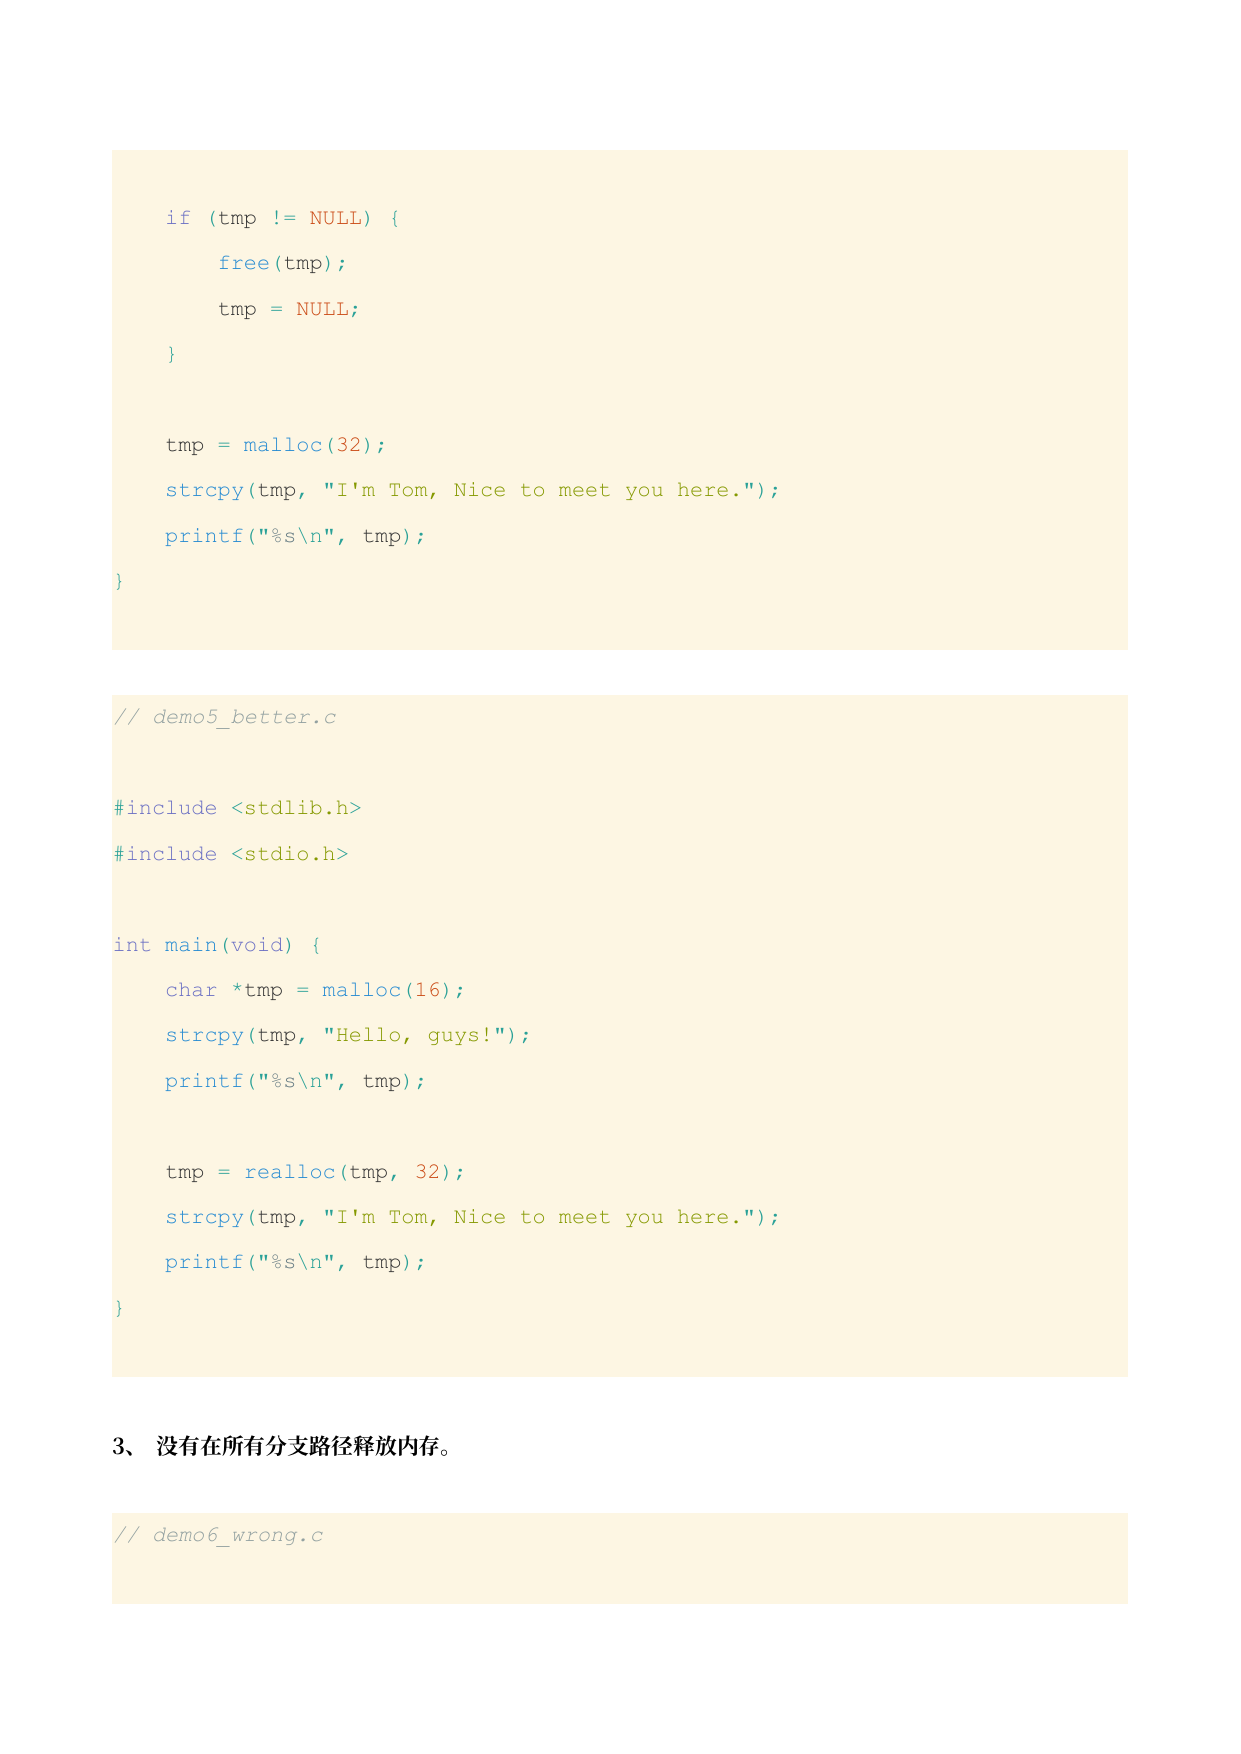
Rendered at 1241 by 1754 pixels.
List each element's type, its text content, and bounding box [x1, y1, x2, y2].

text char *tmp = malloc(16); [112, 968, 1128, 1013]
text strcpy(tmp, "I'm Tom, Nice to meet you here."); [112, 468, 1128, 514]
text free(tmp); [112, 241, 1128, 287]
text int main(void) { [112, 922, 1128, 968]
text #include <stdio.h> [112, 832, 1128, 877]
text if (tmp != NULL) { [112, 196, 1128, 241]
text // demo6_wrong.c [112, 1513, 1128, 1558]
list 没有在所有分支路径释放内存。 [112, 1422, 1128, 1467]
text tmp = realloc(tmp, 32); [112, 1149, 1128, 1195]
text printf("%s\n", tmp); [112, 1059, 1128, 1104]
text } [112, 559, 1128, 604]
text tmp = NULL; [112, 287, 1128, 332]
text printf("%s\n", tmp); [112, 1240, 1128, 1286]
text // demo5_better.c [112, 695, 1128, 741]
text strcpy(tmp, "Hello, guys!"); [112, 1013, 1128, 1059]
text strcpy(tmp, "I'm Tom, Nice to meet you here."); [112, 1195, 1128, 1240]
text #include <stdlib.h> [112, 786, 1128, 832]
text tmp = malloc(32); [112, 423, 1128, 468]
text } [112, 332, 1128, 377]
text } [112, 1286, 1128, 1331]
text printf("%s\n", tmp); [112, 514, 1128, 559]
